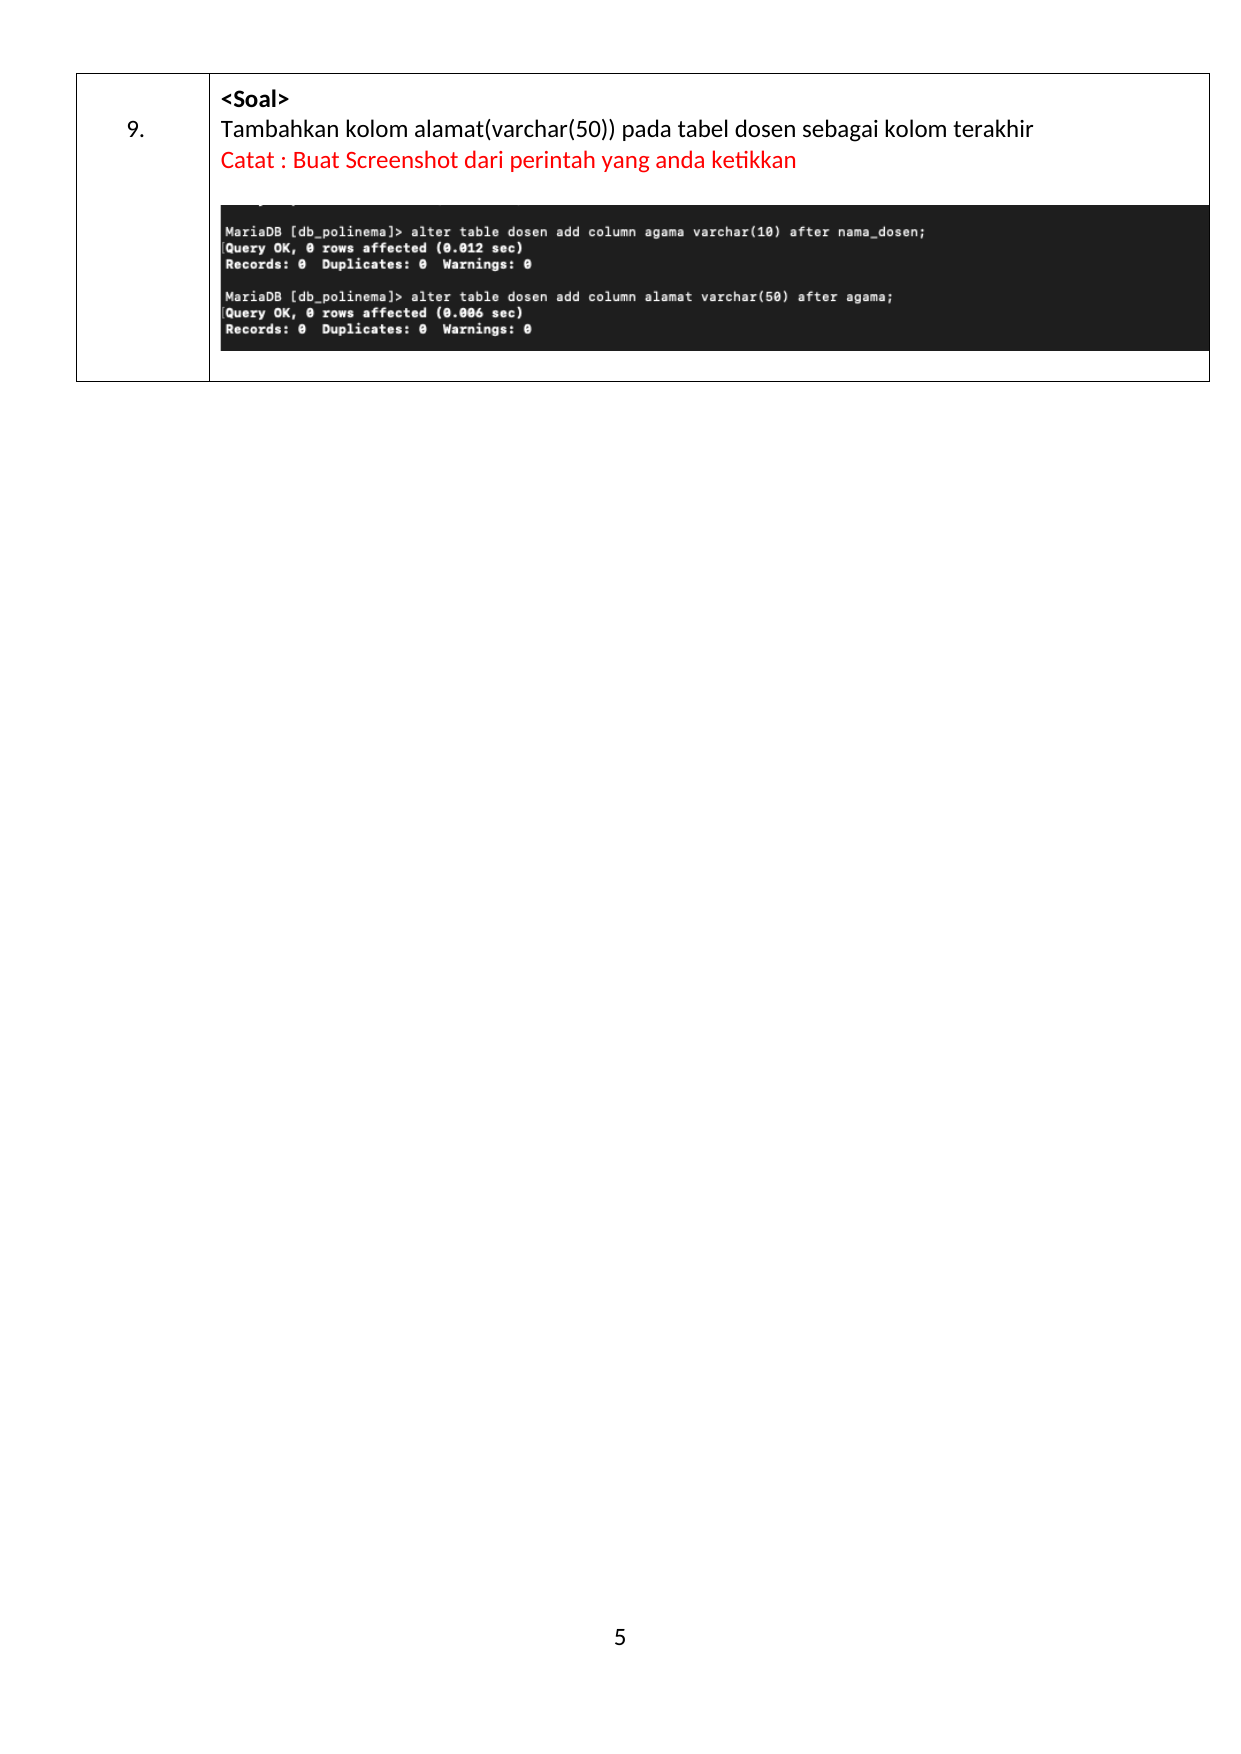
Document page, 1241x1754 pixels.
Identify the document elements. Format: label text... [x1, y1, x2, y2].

table_cell 9. [77, 74, 209, 381]
picture [220, 205, 1210, 351]
table_cell <Soal> Tambahkan kolom alamat(varchar(50)) pada tabel dosen sebagai kolom terakhir Catat : Buat Screenshot dari perintah yang anda ketikkan [210, 74, 1209, 381]
